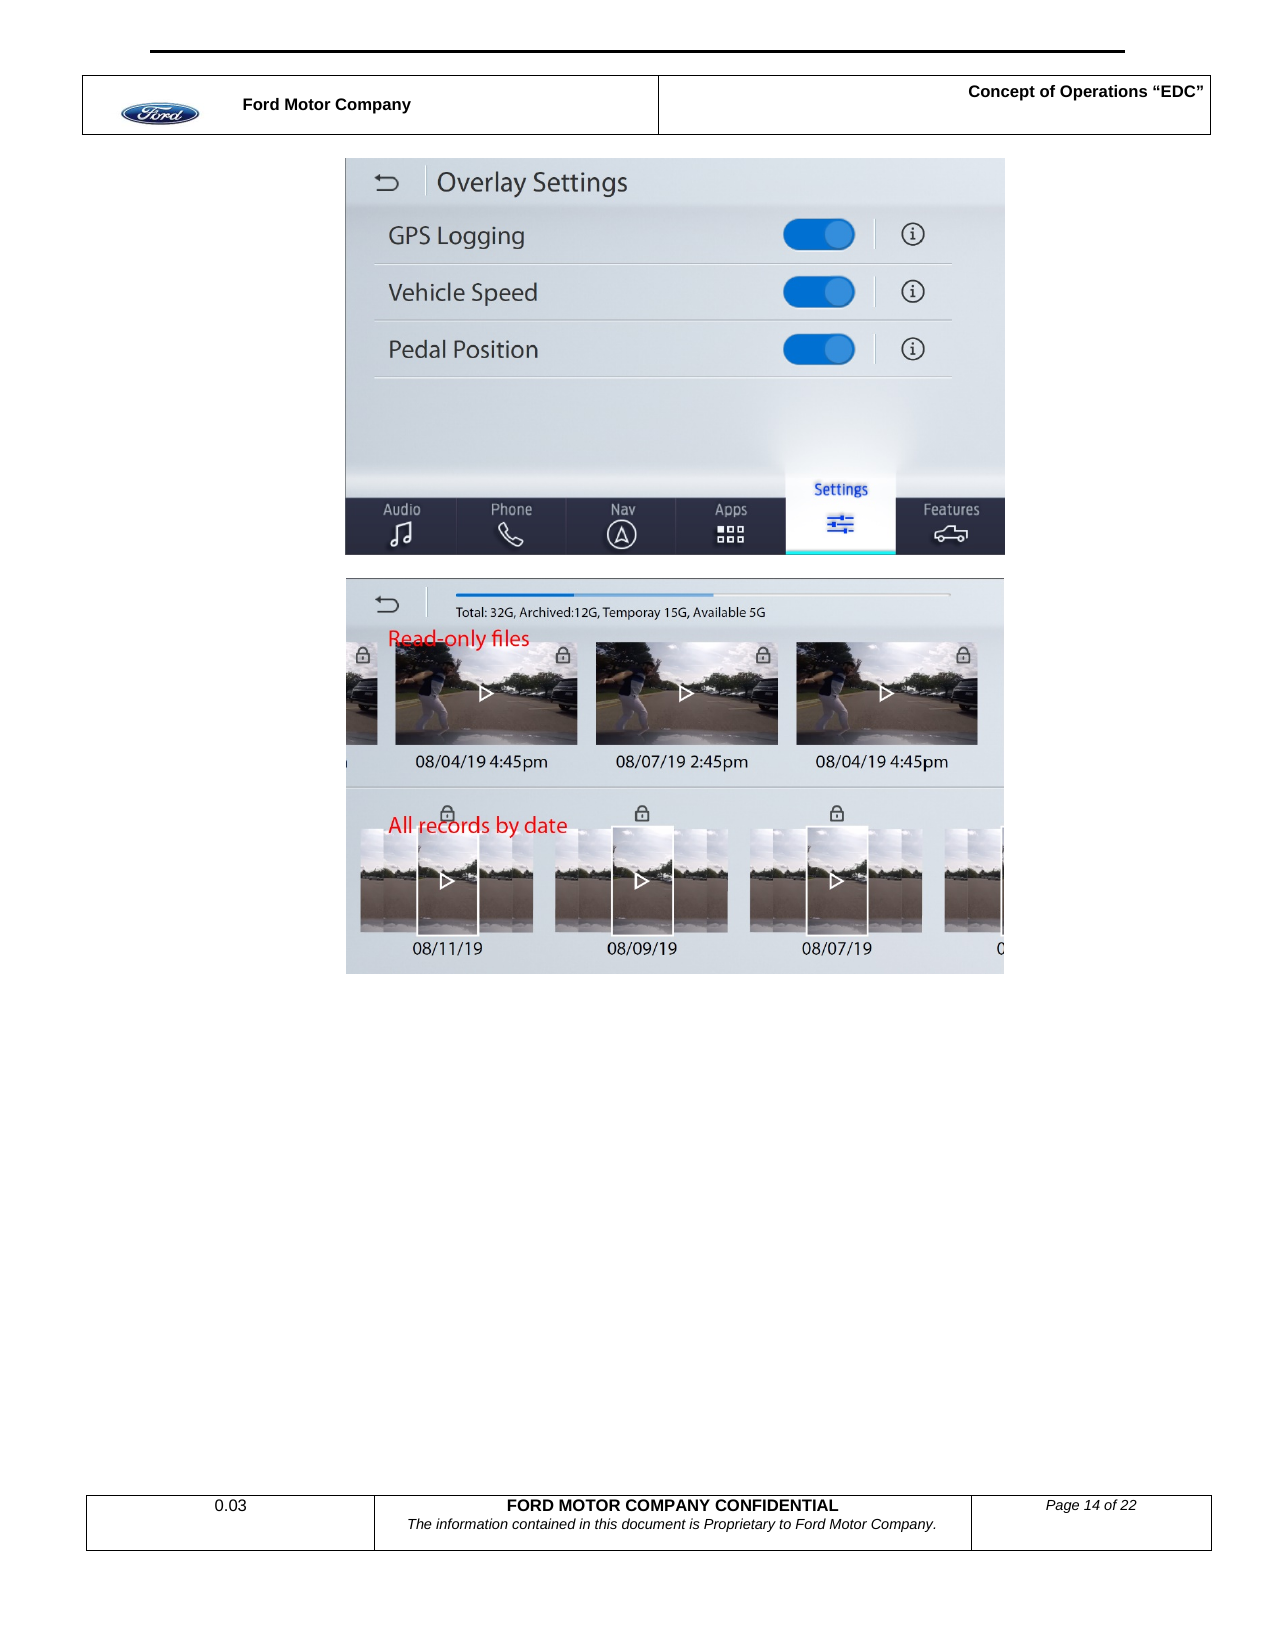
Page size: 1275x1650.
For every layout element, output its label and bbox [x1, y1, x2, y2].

picture [111, 95, 209, 132]
picture [346, 578, 1004, 974]
picture [345, 158, 1005, 555]
